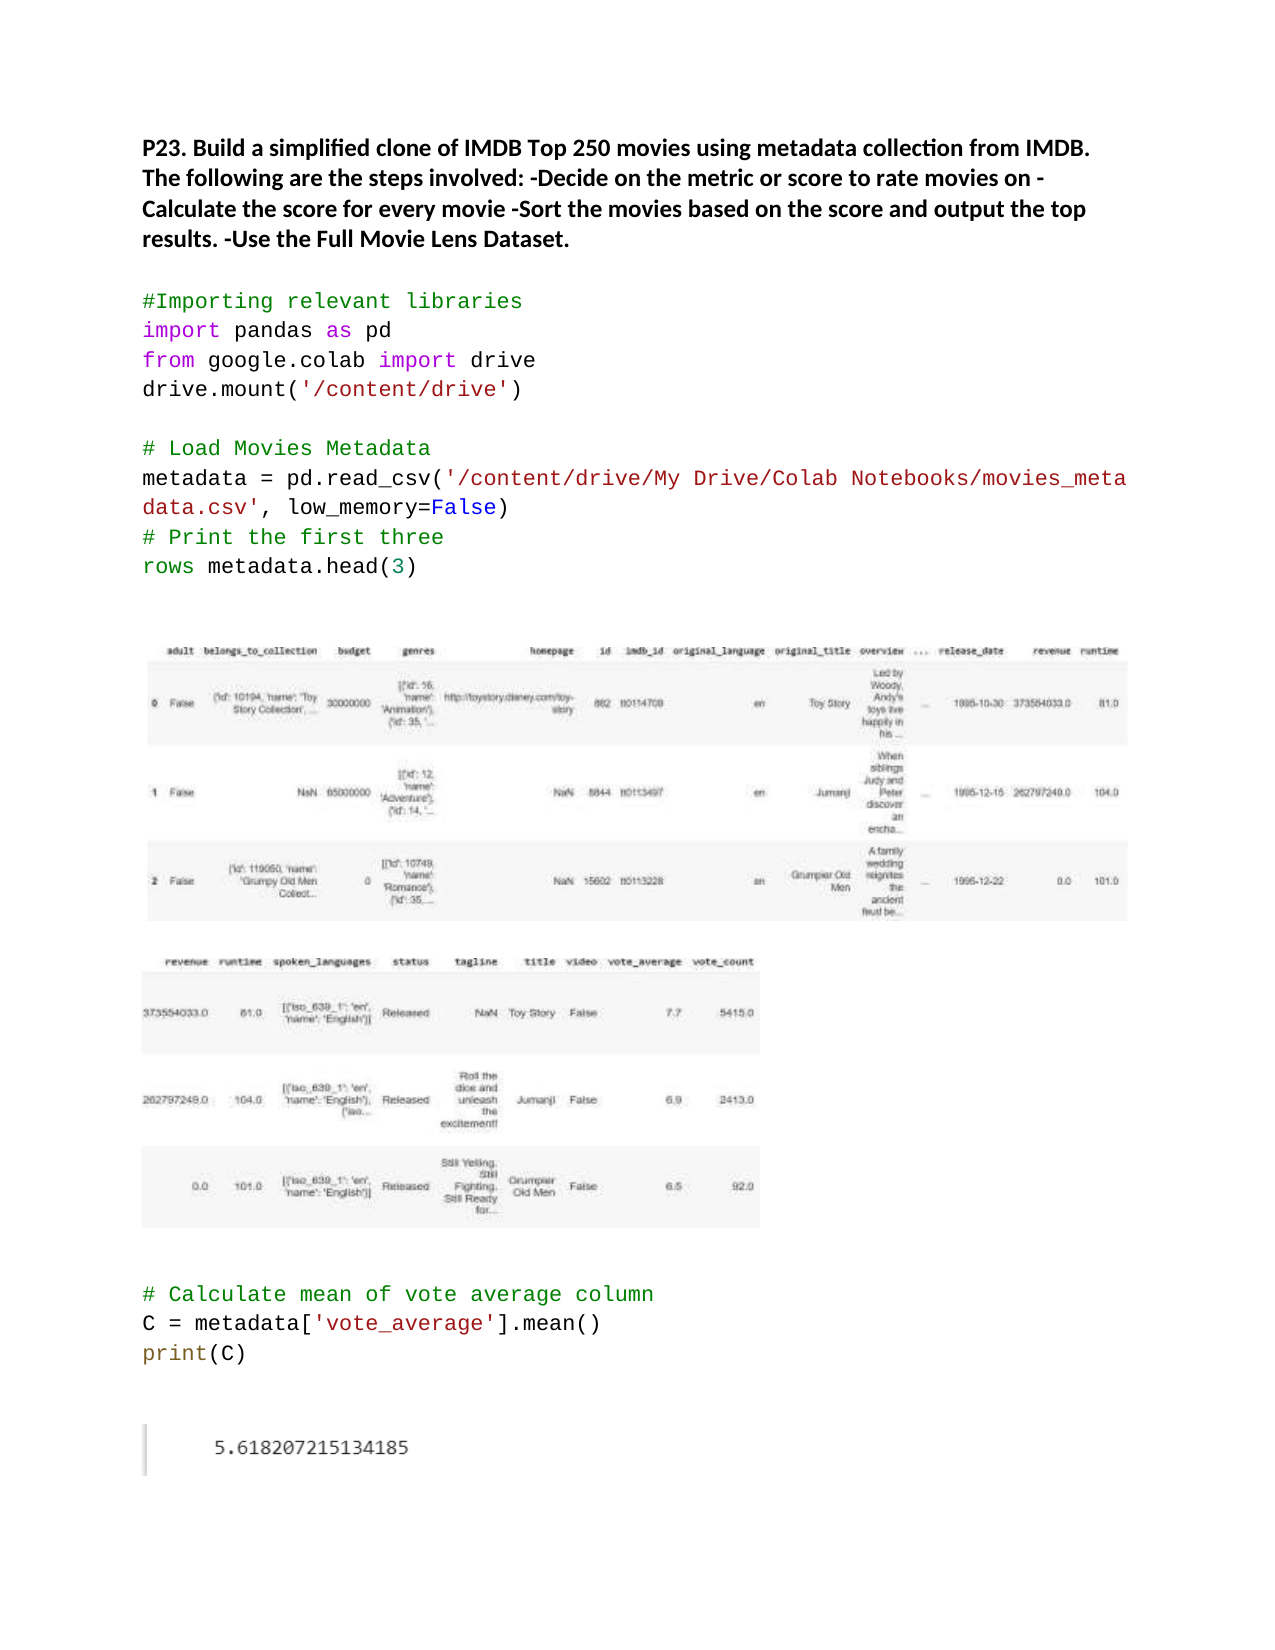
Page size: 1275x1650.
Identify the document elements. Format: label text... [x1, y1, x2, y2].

text # Load Movies Metadata [142, 438, 1177, 462]
picture [141, 1424, 409, 1476]
text # Calculate mean of vote average column C = metadata['vote_average'].mean() print(C) [142, 1283, 656, 1367]
text #Importing relevant libraries import pandas as pd [142, 290, 525, 344]
text metadata = pd.read_csv('/content/drive/My Drive/Colab Notebooks/movies_meta data.csv', low_memory=False) [142, 467, 1177, 521]
text from google.colab import drive drive.mount('/content/drive') [142, 349, 538, 403]
text # Print the first three rows metadata.head(3) [142, 526, 508, 580]
picture [147, 647, 1128, 921]
picture [141, 958, 760, 1228]
subtitle P23. Build a simplified clone of IMDB Top 250 movies using metadata collection from IMDB. The following are the steps involved: -Decide on the metric or score to rate movies on - Calculate the score for every movie -Sort the movies based on the score and output the top results. -Use the Full Movie Lens Dataset. [142, 132, 1103, 254]
